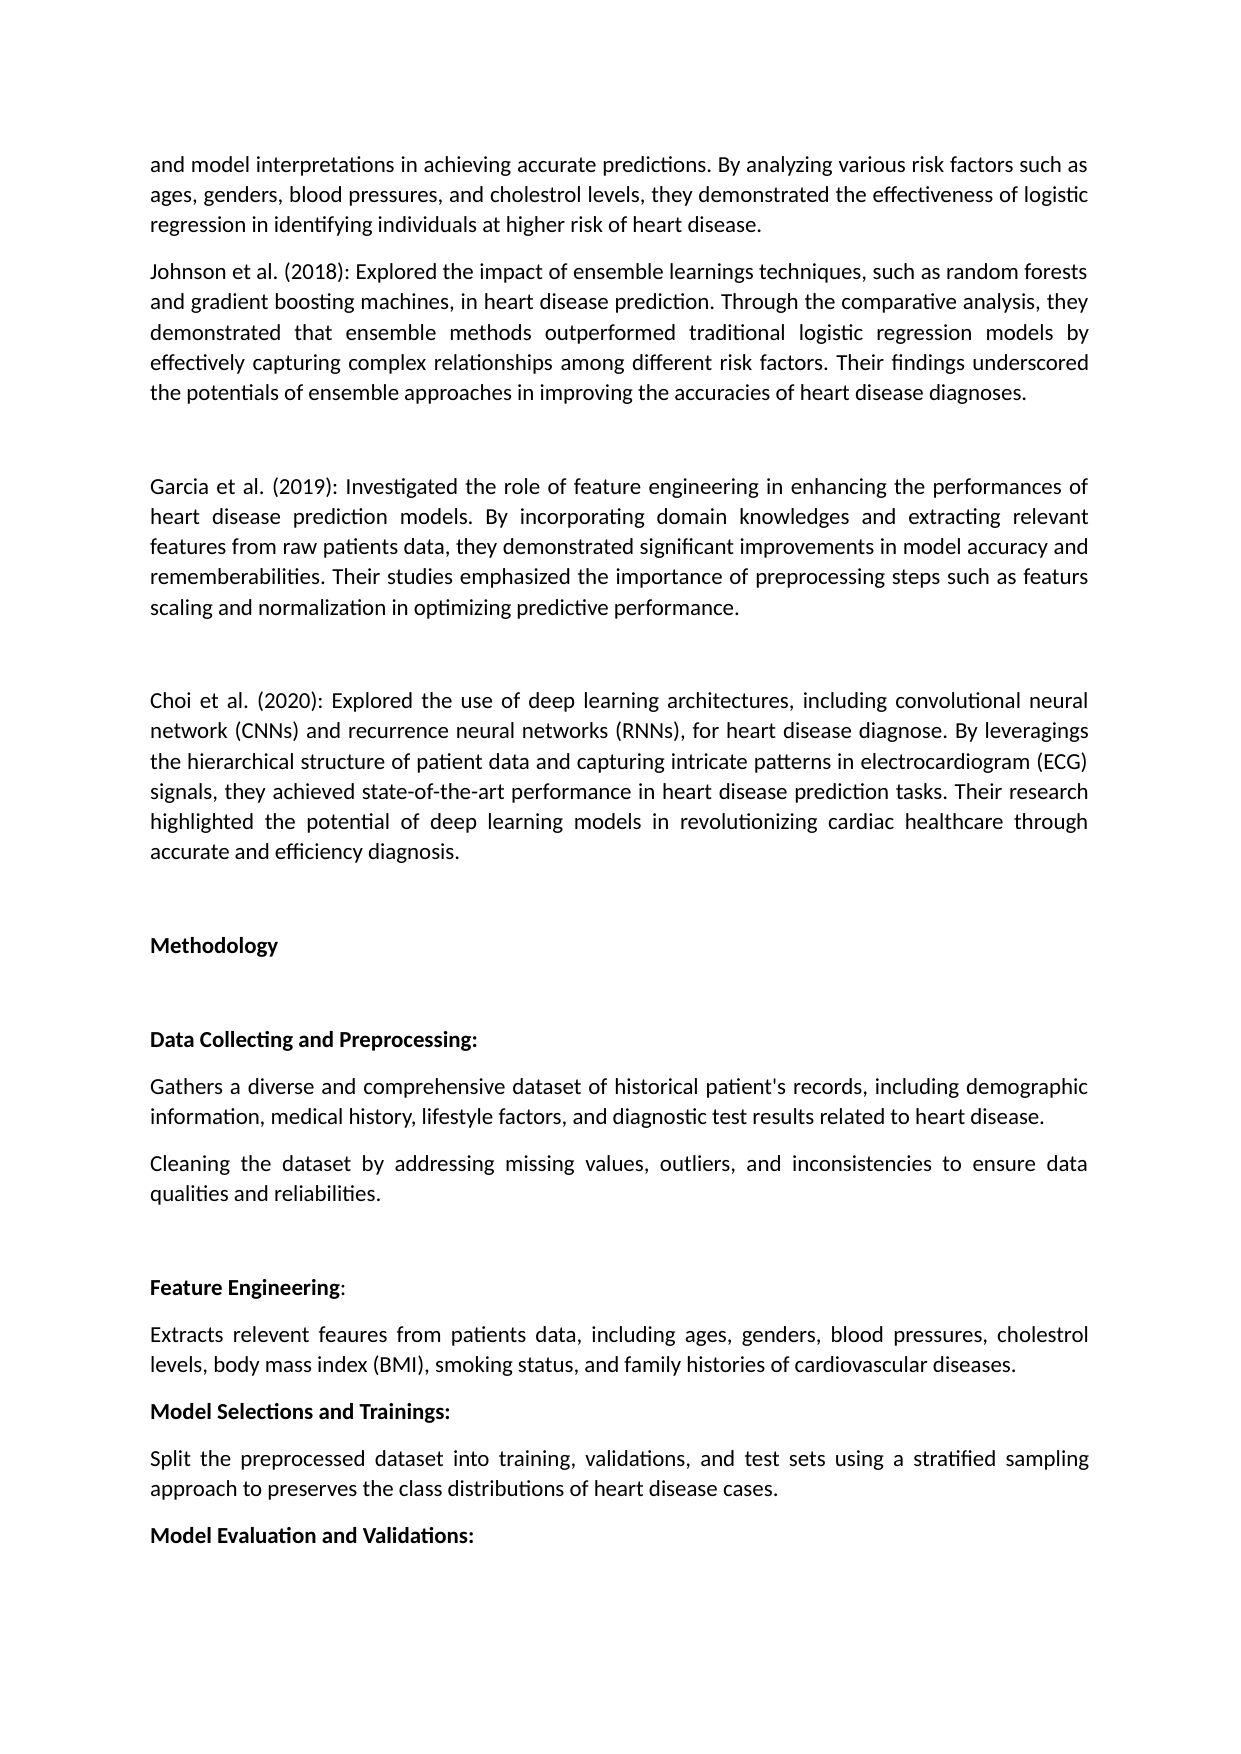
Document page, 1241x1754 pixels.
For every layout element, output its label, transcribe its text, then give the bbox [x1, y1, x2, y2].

text Garcia et al. (2019): Investigated the role of feature engineering in enhancing the performances of heart disease prediction models. By incorporating domain knowledges and extracting relevant features from raw patients data, they demonstrated significant improvements in model accuracy and rememberabilities. Their studies emphasized the importance of preprocessing steps such as featurs scaling and normalization in optimizing predictive performance. [150, 472, 1090, 621]
text Choi et al. (2020): Explored the use of deep learning architectures, including convolutional neural network (CNNs) and recurrence neural networks (RNNs), for heart disease diagnose. By leveragings the hierarchical structure of patient data and capturing intricate patterns in electrocardiogram (ECG) signals, they achieved state-of-the-art performance in heart disease prediction tasks. Their research highlighted the potential of deep learning models in revolutionizing cardiac healthcare through accurate and efficiency diagnosis. [150, 686, 1090, 866]
text Methodology [150, 931, 1090, 959]
text Cleaning the dataset by addressing missing values, outliers, and inconsistencies to ensure data qualities and reliabilities. [150, 1149, 1090, 1207]
text Extracts relevent feaures from patients data, including ages, genders, blood pressures, cholestrol levels, body mass index (BMI), smoking status, and family histories of cardiovascular diseases. [150, 1320, 1090, 1378]
text Split the preprocessed dataset into training, validations, and test sets using a stratified sampling approach to preserves the class distributions of heart disease cases. [150, 1444, 1090, 1502]
text Feature Engineering: [150, 1273, 1090, 1301]
text Model Evaluation and Validations: [150, 1521, 1090, 1549]
text Model Selections and Trainings: [150, 1397, 1090, 1425]
text Data Collecting and Preprocessing: [150, 1025, 1090, 1053]
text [150, 150, 1090, 238]
text Gathers a diverse and comprehensive dataset of historical patient's records, including demographic information, medical history, lifestyle factors, and diagnostic test results related to heart disease. [150, 1072, 1090, 1130]
text Johnson et al. (2018): Explored the impact of ensemble learnings techniques, such as random forests and gradient boosting machines, in heart disease prediction. Through the comparative analysis, they demonstrated that ensemble methods outperformed traditional logistic regression models by effectively capturing complex relationships among different risk factors. Their findings underscored the potentials of ensemble approaches in improving the accuracies of heart disease diagnoses. [150, 257, 1090, 406]
